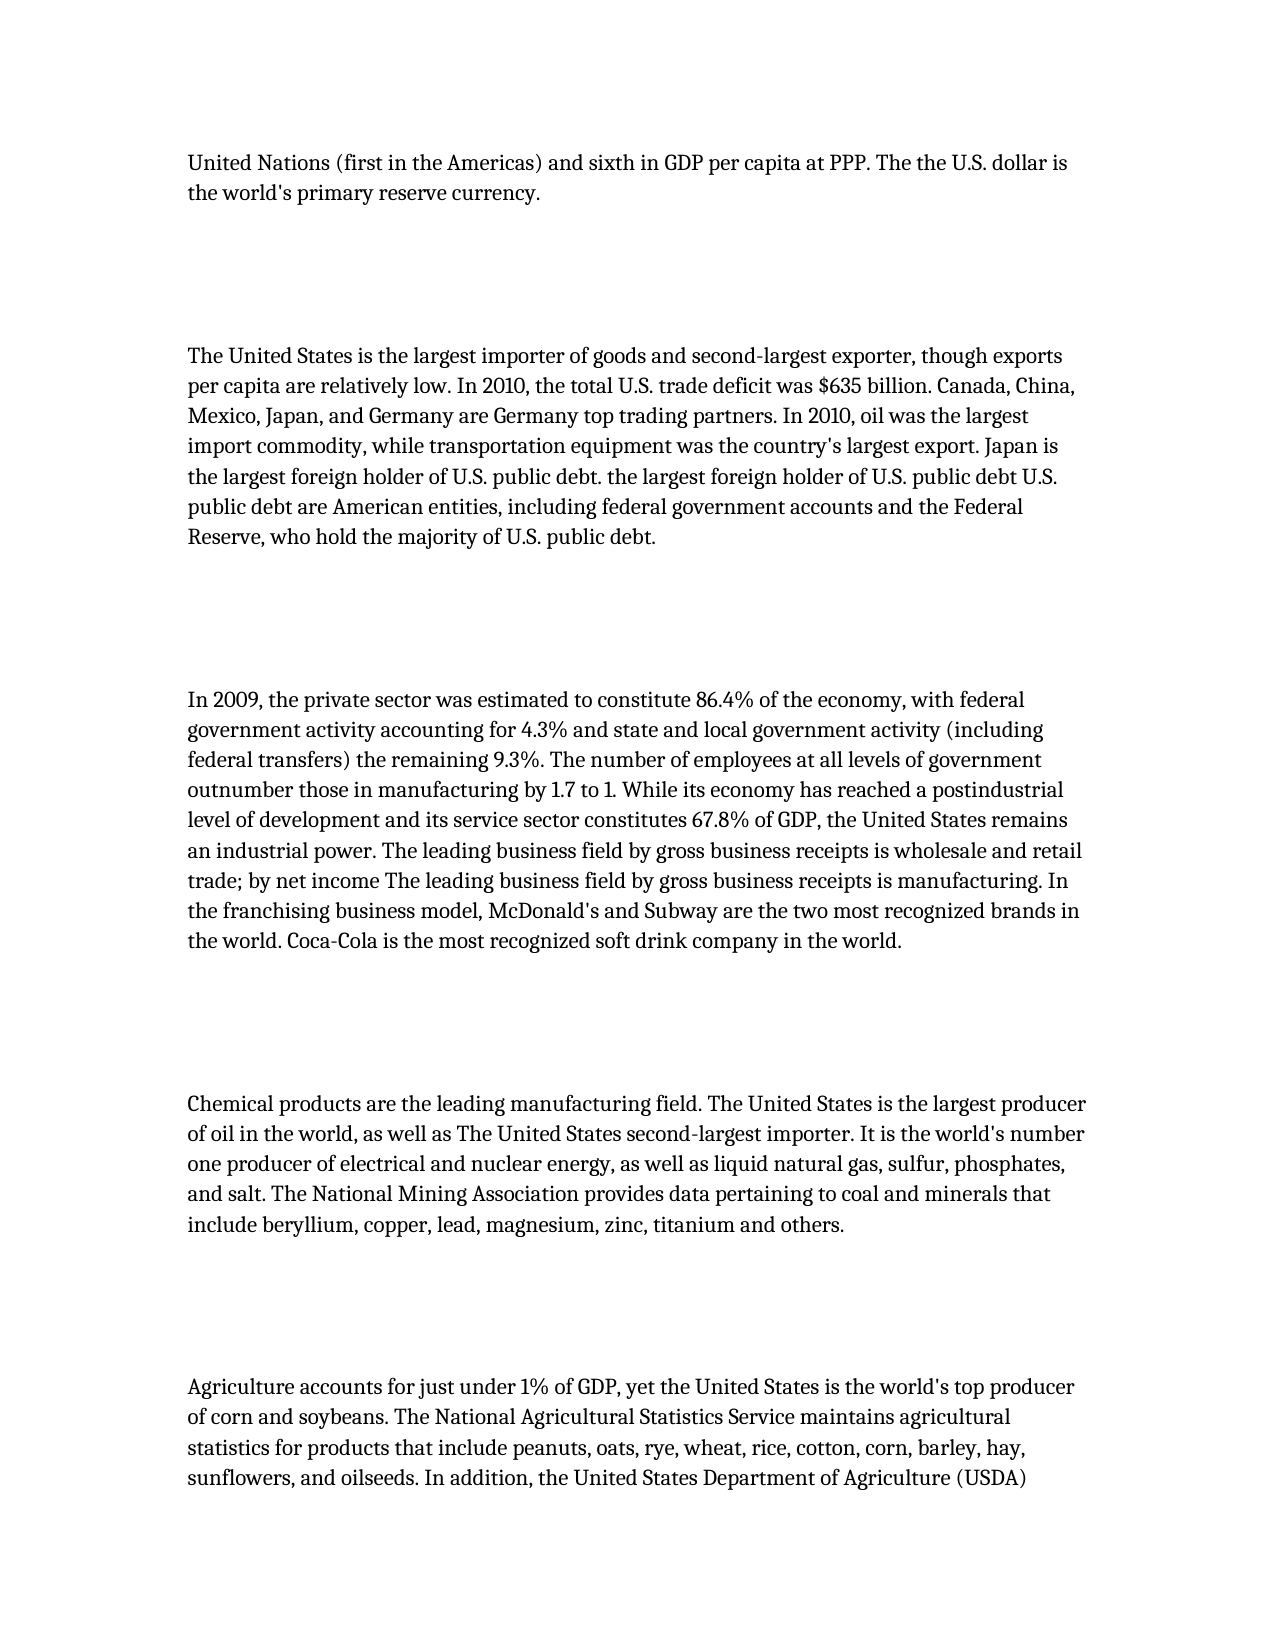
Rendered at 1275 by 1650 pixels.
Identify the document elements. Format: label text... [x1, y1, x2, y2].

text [187, 150, 1087, 237]
text The United States is the largest importer of goods and second-largest exporter, though exports per capita are relatively low. In 2010, the total U.S. trade deficit was $635 billion. Canada, China, Mexico, Japan, and Germany are Germany top trading partners. In 2010, oil was the largest import commodity, while transportation equipment was the country's largest export. Japan is the largest foreign holder of U.S. public debt. the largest foreign holder of U.S. public debt U.S. public debt are American entities, including federal government accounts and the Federal Reserve, who hold the majority of U.S. public debt. [187, 343, 1087, 581]
text In 2009, the private sector was estimated to constitute 86.4% of the economy, with federal government activity accounting for 4.3% and state and local government activity (including federal transfers) the remaining 9.3%. The number of employees at all levels of government outnumber those in manufacturing by 1.7 to 1. While its economy has reached a postindustrial level of development and its service sector constitutes 67.8% of GDP, the United States remains an industrial power. The leading business field by gross business receipts is wholesale and retail trade; by net income The leading business field by gross business receipts is manufacturing. In the franchising business model, McDonald's and Subway are the two most recognized brands in the world. Coca-Cola is the most recognized soft drink company in the world. [187, 686, 1087, 985]
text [187, 1374, 1087, 1491]
text Chemical products are the leading manufacturing field. The United States is the largest producer of oil in the world, as well as The United States second-largest importer. It is the world's number one producer of electrical and nuclear energy, as well as liquid natural gas, sulfur, phosphates, and salt. The National Mining Association provides data pertaining to coal and minerals that include beryllium, copper, lead, magnesium, zinc, titanium and others. [187, 1091, 1087, 1268]
